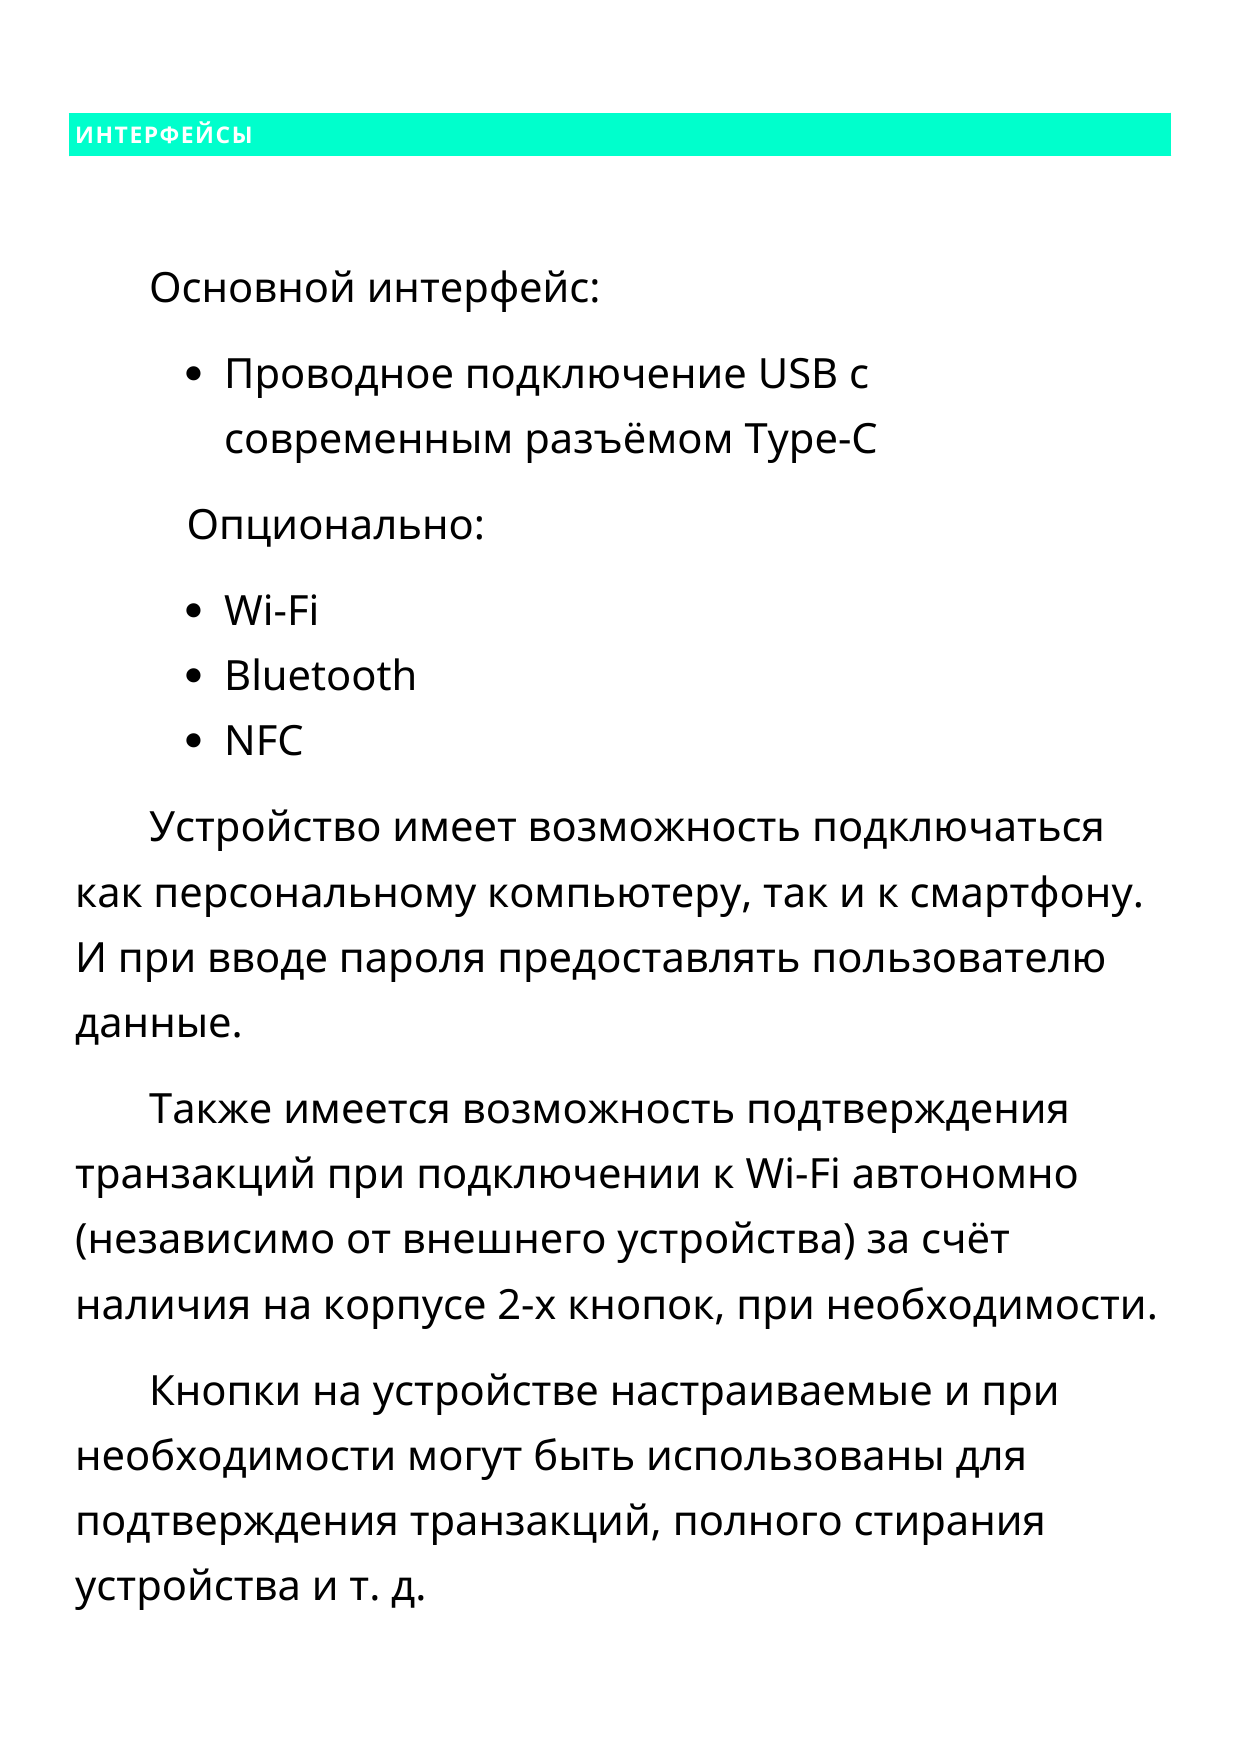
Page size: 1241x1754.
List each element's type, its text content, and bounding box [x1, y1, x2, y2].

text Опционально: [186, 495, 1165, 552]
subtitle Интерфейсы [75, 119, 1165, 150]
text Устройство имеет возможность подключаться как персональному компьютеру, так и к смартфону. И при вводе пароля предоставлять пользователю данные. [75, 797, 1165, 1050]
list Wi-Fi [186, 581, 1165, 638]
list Bluetooth [186, 646, 1165, 703]
list NFC [186, 711, 1165, 768]
text Также имеется возможность подтверждения транзакций при подключении к Wi-Fi автономно (независимо от внешнего устройства) за счёт наличия на корпусе 2-х кнопок, при необходимости. [75, 1079, 1165, 1331]
text Кнопки на устройстве настраиваемые и при необходимости могут быть использованы для подтверждения транзакций, полного стирания устройства и т. д. [75, 1361, 1165, 1613]
text Основной интерфейс: [75, 257, 1165, 314]
list Проводное подключение USB с современным разъёмом Type-C [186, 343, 1165, 466]
